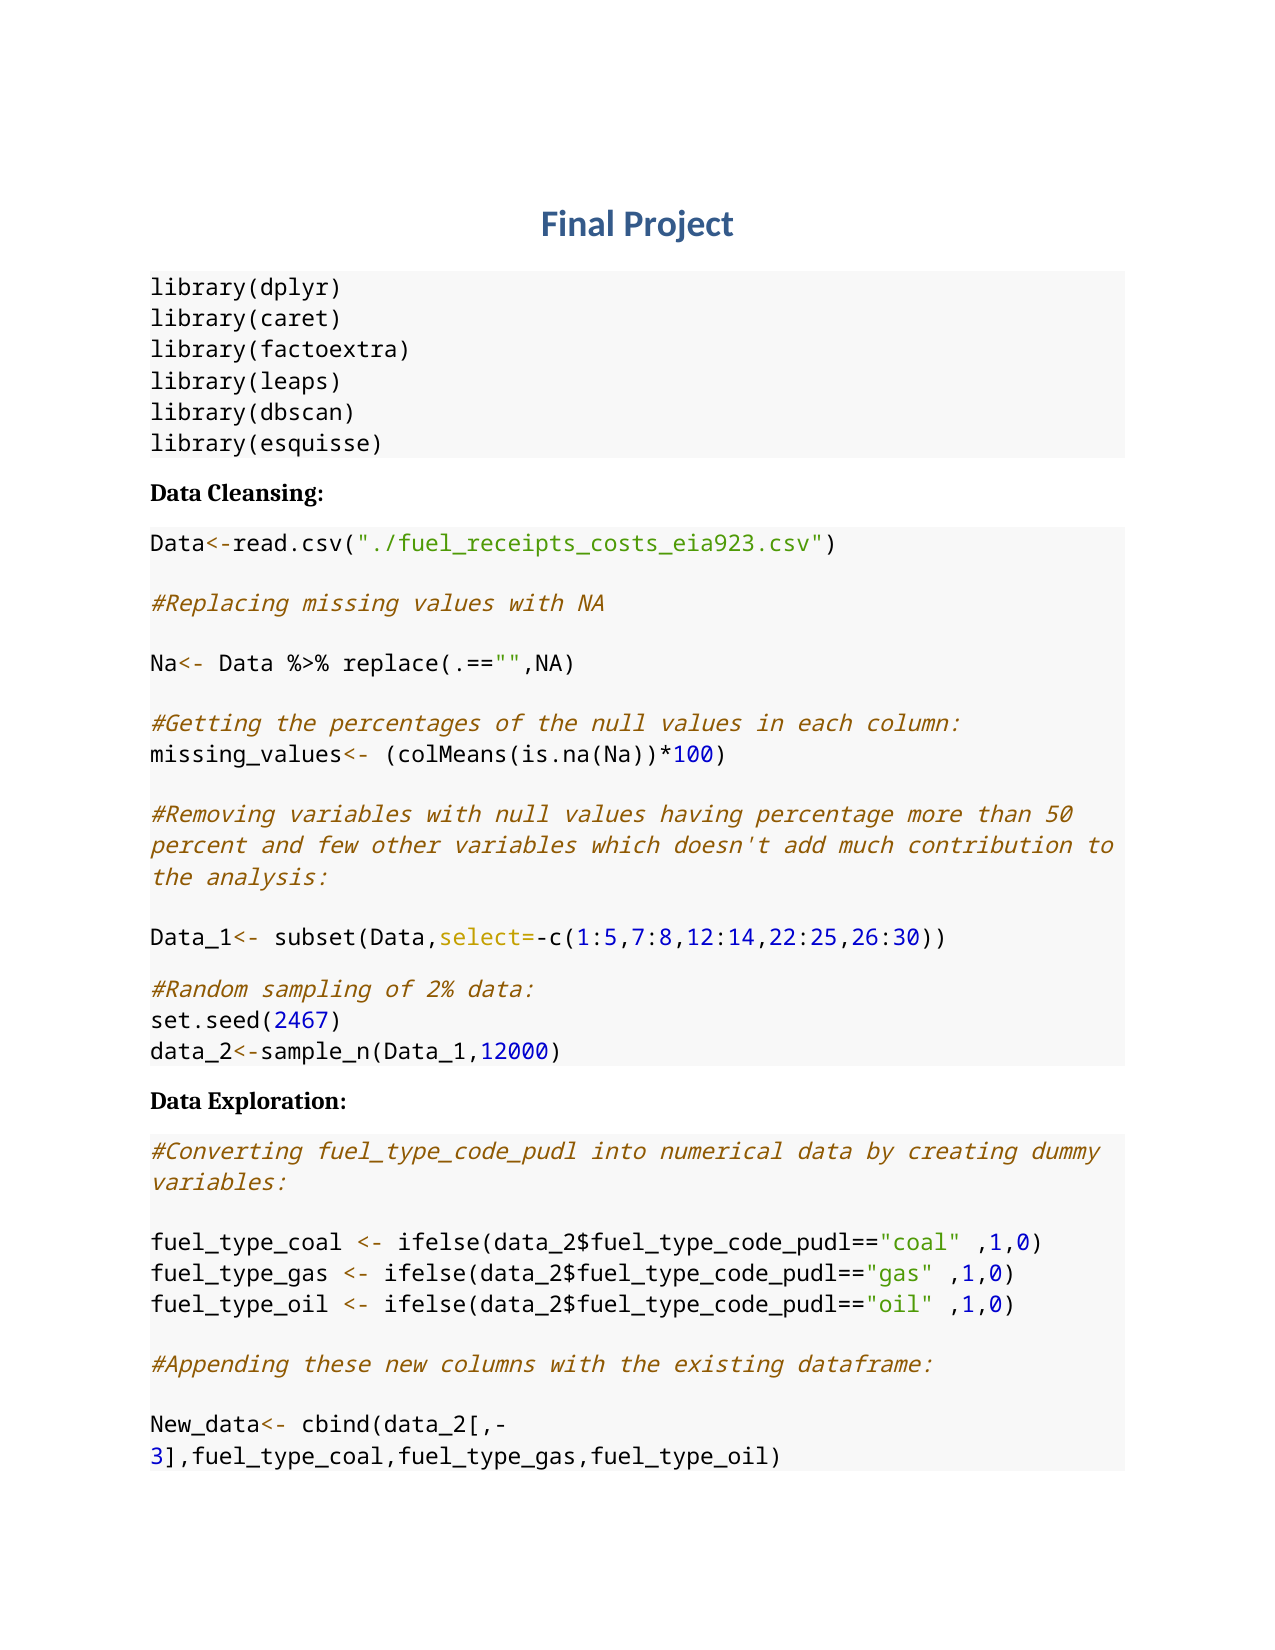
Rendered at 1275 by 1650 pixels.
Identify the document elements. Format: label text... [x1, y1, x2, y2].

text Data<-read.csv("./fuel_receipts_costs_eia923.csv") #Replacing missing values with NA Na<- Data %>% replace(.=="",NA) #Getting the percentages of the null values in each column: missing_values<- (colMeans(is.na(Na))*100) #Removing variables with null values having percentage more than 50 percent and few other variables which doesn't add much contribution to the analysis: Data_1<- subset(Data,select=-c(1:5,7:8,12:14,22:25,26:30)) [150, 527, 1125, 952]
text Data Exploration: [150, 1087, 1125, 1116]
title Final Project [150, 200, 1125, 246]
text library(dplyr) library(caret) library(factoextra) library(leaps) library(dbscan) library(esquisse) [150, 271, 1125, 458]
text Data Cleansing: [150, 479, 1125, 508]
text #Converting fuel_type_code_pudl into numerical data by creating dummy variables: fuel_type_coal <- ifelse(data_2$fuel_type_code_pudl=="coal" ,1,0) fuel_type_gas <- ifelse(data_2$fuel_type_code_pudl=="gas" ,1,0) fuel_type_oil <- ifelse(data_2$fuel_type_code_pudl=="oil" ,1,0) #Appending these new columns with the existing dataframe: New_data<- cbind(data_2[,-3],fuel_type_coal,fuel_type_gas,fuel_type_oil) [150, 1134, 1125, 1471]
text #Random sampling of 2% data: set.seed(2467) data_2<-sample_n(Data_1,12000) [150, 972, 1125, 1066]
